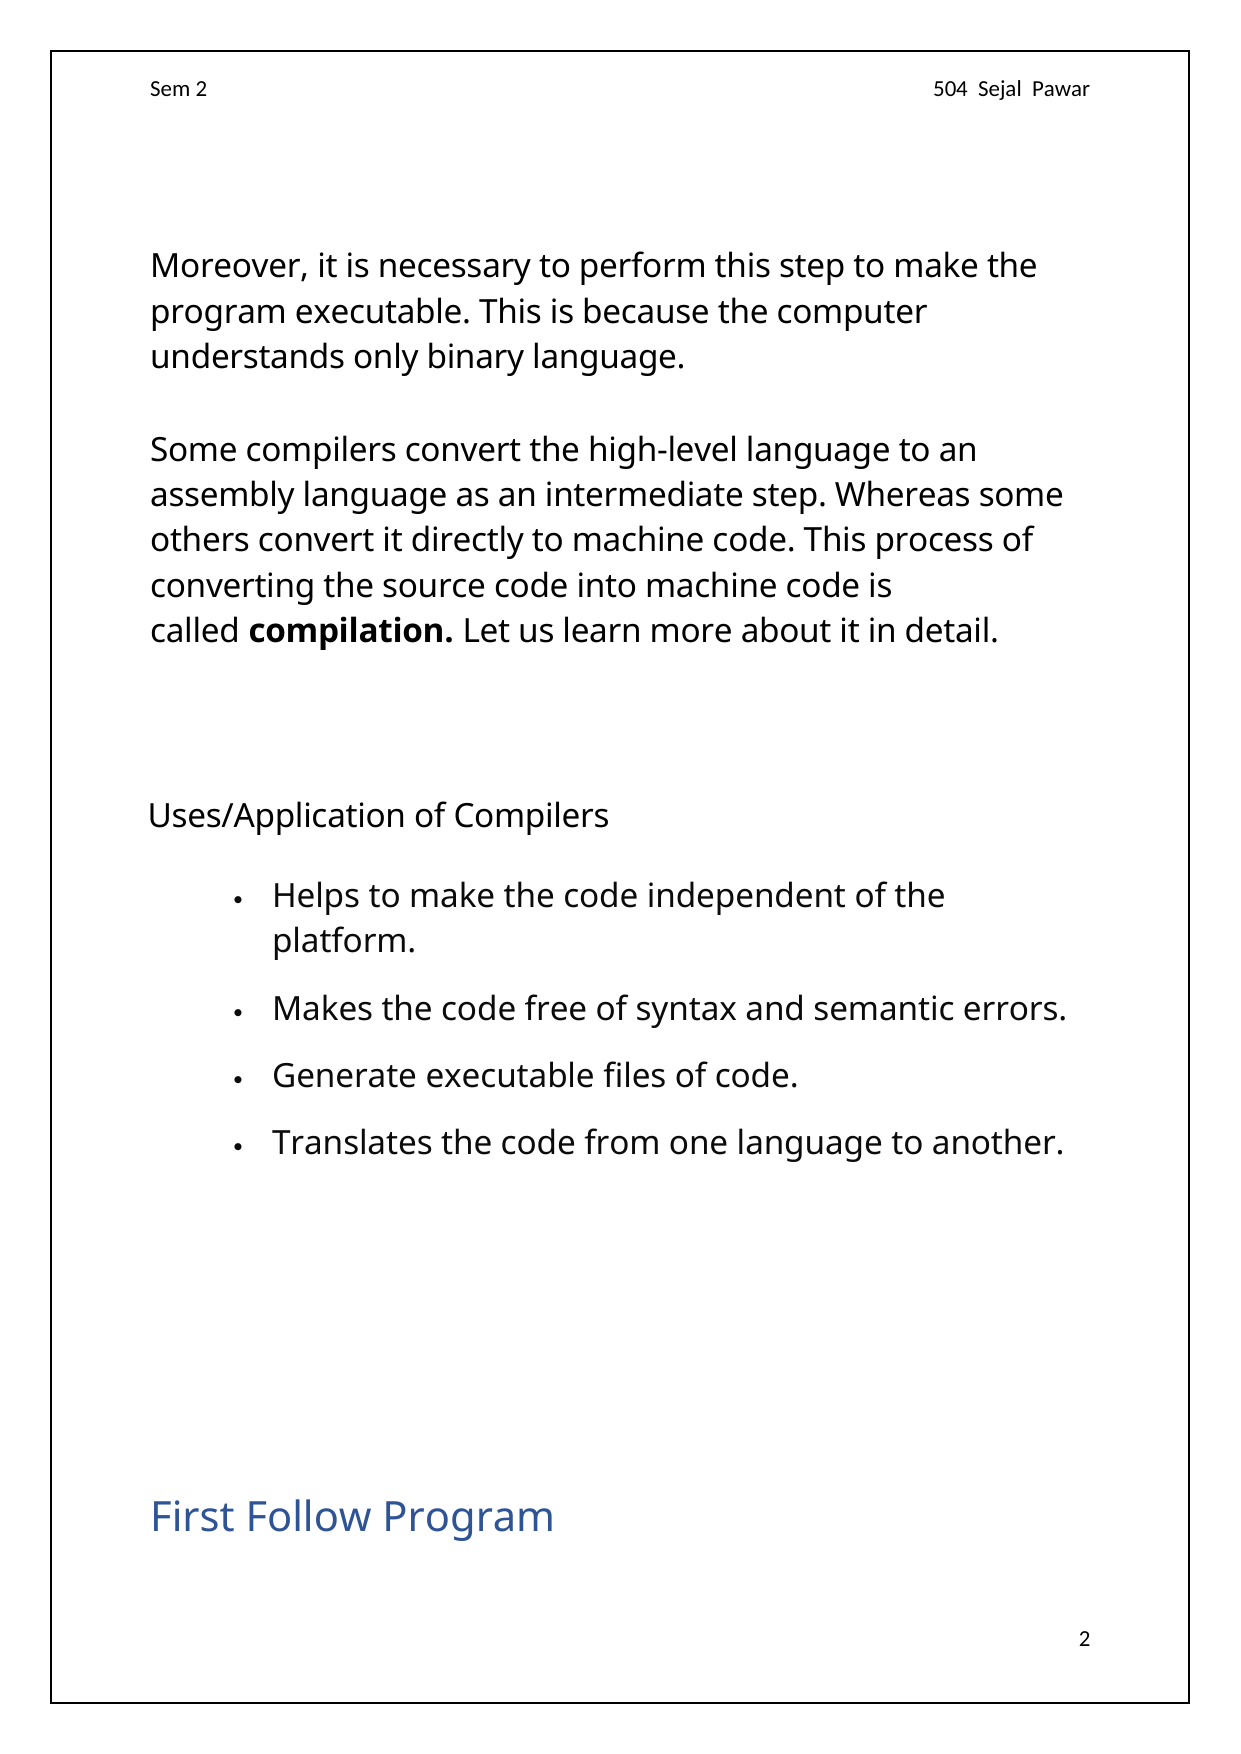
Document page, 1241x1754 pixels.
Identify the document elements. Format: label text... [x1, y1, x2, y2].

subtitle First Follow Program [150, 1487, 1090, 1544]
list Helps to make the code independent of the platform. [234, 872, 1090, 963]
list Makes the code free of syntax and semantic errors. [234, 984, 1090, 1030]
text Some compilers convert the high-level language to an assembly language as an intermediate step. Whereas some others convert it directly to machine code. This process of converting the source code into machine code is called compilation. Let us learn more about it in detail. [150, 425, 1090, 652]
list Translates the code from one language to another. [234, 1119, 1090, 1164]
text Moreover, it is necessary to perform this step to make the program executable. This is because the computer understands only binary language. [150, 242, 1090, 378]
list Generate executable files of code. [234, 1052, 1090, 1097]
subtitle Uses/Application of Compilers [147, 792, 1090, 837]
